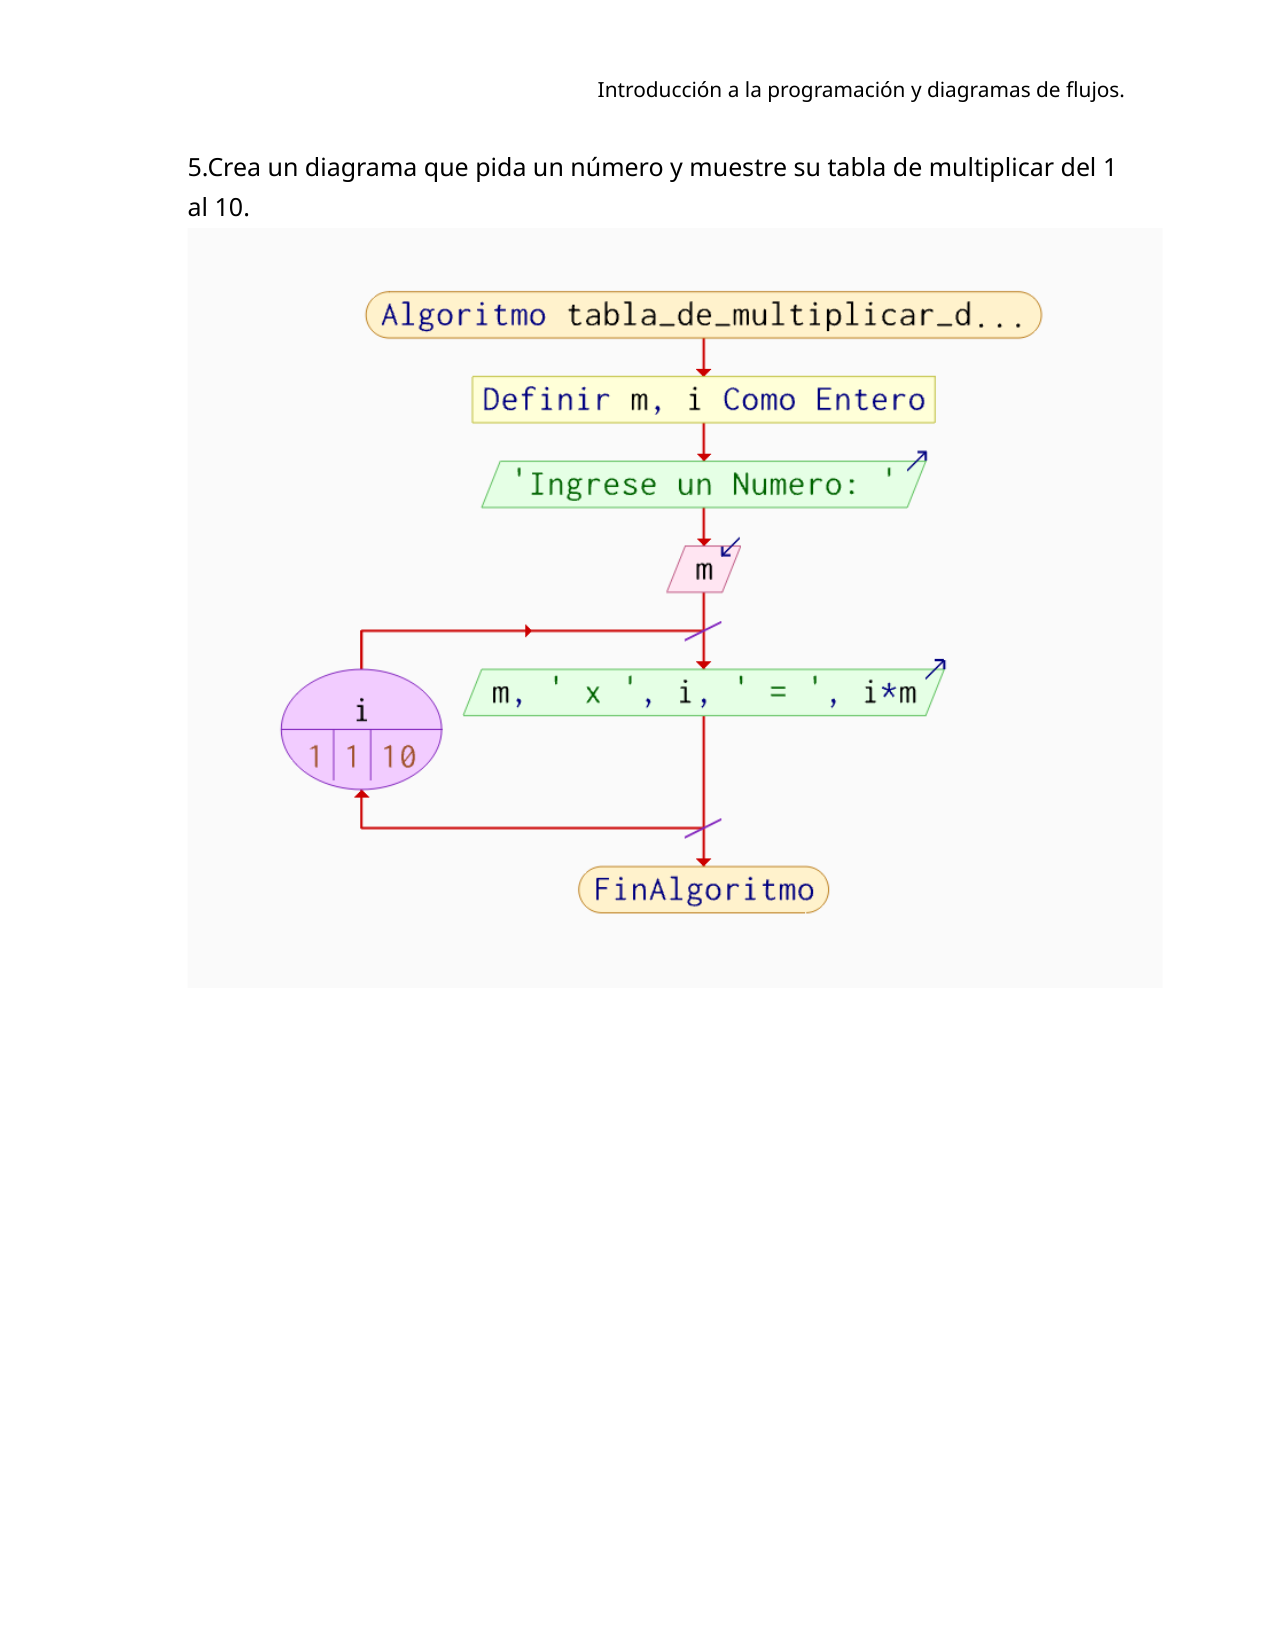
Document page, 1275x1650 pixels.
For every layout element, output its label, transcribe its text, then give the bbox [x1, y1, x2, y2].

picture [187, 228, 1163, 988]
text 5.Crea un diagrama que pida un número y muestre su tabla de multiplicar del 1 al 10. [187, 150, 1125, 228]
